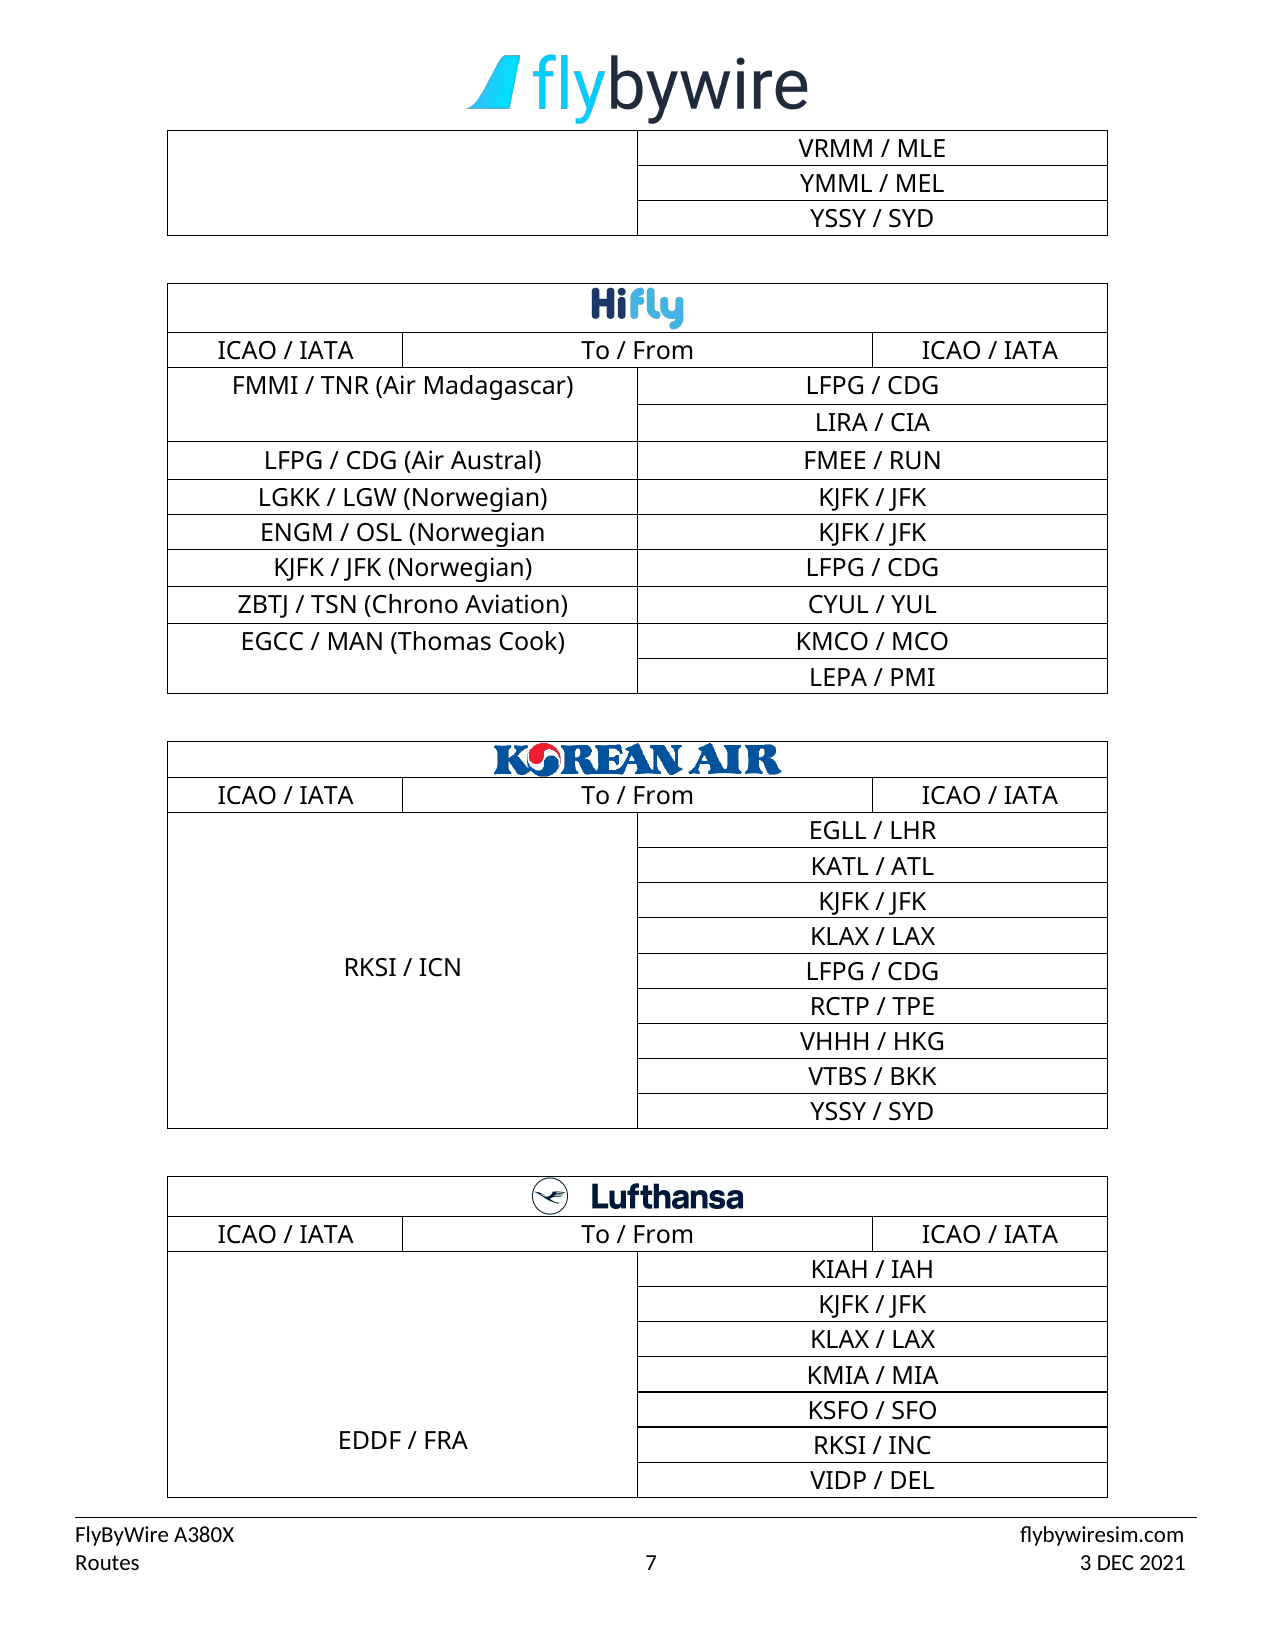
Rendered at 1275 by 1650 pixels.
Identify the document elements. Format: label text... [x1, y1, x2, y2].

table_cell LIRA / CIA [638, 405, 1107, 441]
table_cell VIDP / DEL [638, 1463, 1107, 1497]
picture [531, 1176, 744, 1216]
table_cell EGCC / MAN (Thomas Cook) [168, 624, 637, 693]
table_cell LFPG / CDG [638, 954, 1107, 987]
table_cell YSSY / SYD [638, 201, 1107, 235]
table_cell FMMI / TNR (Air Madagascar) [168, 368, 637, 441]
table_cell KLAX / LAX [638, 1322, 1107, 1356]
table_cell ENGM / OSL (Norwegian [168, 515, 637, 549]
table_cell KLAX / LAX [638, 918, 1107, 952]
table_cell RKSI / INC [638, 1428, 1107, 1462]
table_header [168, 742, 493, 777]
table_cell KJFK / JFK (Norwegian) [168, 550, 637, 586]
table_cell VHHH / HKG [638, 1024, 1107, 1058]
table_cell To / From [403, 333, 872, 367]
table_header [782, 742, 1107, 777]
table_cell KSFO / SFO [638, 1393, 1107, 1426]
table_cell VRMM / MLE [638, 131, 1107, 165]
table_cell KJFK / JFK [638, 480, 1107, 513]
table_cell YSSY / SYD [638, 1094, 1107, 1128]
table_cell VTBS / BKK [638, 1059, 1107, 1093]
table_cell KIAH / IAH [638, 1252, 1107, 1286]
table_header [687, 284, 1107, 332]
picture [588, 284, 687, 332]
table_cell LEPA / PMI [638, 659, 1107, 693]
table_cell ICAO / IATA [873, 1217, 1107, 1251]
table_cell ICAO / IATA [873, 333, 1107, 367]
table_cell To / From [403, 1217, 872, 1251]
table_cell KJFK / JFK [638, 883, 1107, 917]
table_cell EGLL / LHR [638, 813, 1107, 847]
picture [493, 742, 782, 777]
table_cell KJFK / JFK [638, 515, 1107, 549]
table_cell CYUL / YUL [638, 587, 1107, 623]
table_cell LFPG / CDG [638, 550, 1107, 586]
table_cell YMML / MEL [638, 166, 1107, 200]
table_cell ICAO / IATA [168, 778, 402, 812]
table_cell LFPG / CDG [638, 368, 1107, 404]
table_header [168, 284, 588, 332]
table_cell FMEE / RUN [638, 442, 1107, 478]
table_cell KJFK / JFK [638, 1287, 1107, 1321]
table_cell EDDF / FRA [168, 1252, 637, 1497]
table_cell RCTP / TPE [638, 989, 1107, 1023]
table_cell LFPG / CDG (Air Austral) [168, 442, 637, 478]
table_cell ICAO / IATA [168, 1217, 402, 1251]
picture [463, 43, 812, 124]
table_cell KATL / ATL [638, 848, 1107, 882]
table_cell KMIA / MIA [638, 1357, 1107, 1391]
table_cell RKSI / ICN [168, 813, 637, 1128]
table_cell ICAO / IATA [168, 333, 402, 367]
table_cell ZBTJ / TSN (Chrono Aviation) [168, 587, 637, 623]
table_cell LGKK / LGW (Norwegian) [168, 480, 637, 513]
table_header [168, 1177, 531, 1216]
table_cell To / From [403, 778, 872, 812]
table_cell ICAO / IATA [873, 778, 1107, 812]
table_cell KMCO / MCO [638, 624, 1107, 658]
table_header [744, 1177, 1107, 1216]
